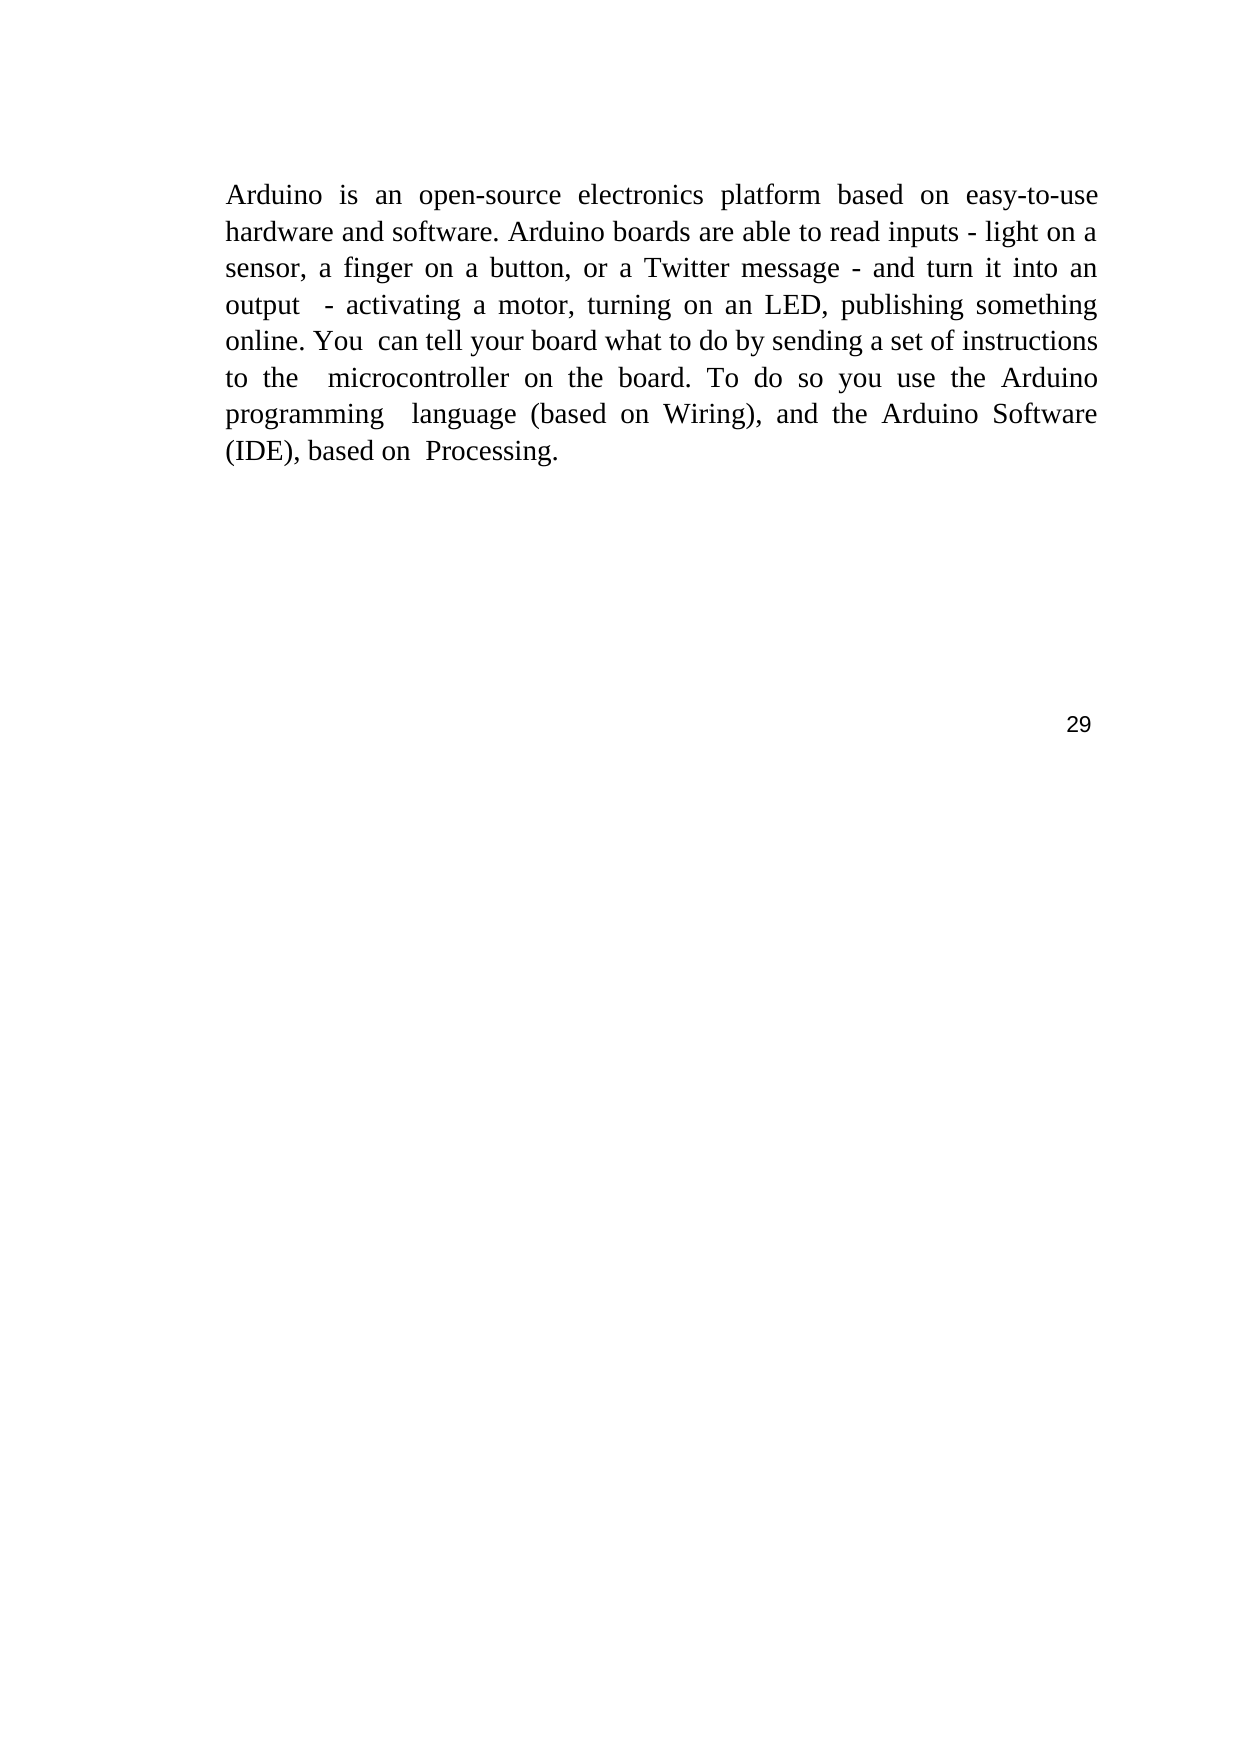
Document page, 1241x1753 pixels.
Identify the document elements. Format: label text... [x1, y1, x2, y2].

text Arduino is an open-source electronics platform based on easy-to-use hardware and software. Arduino boards are able to read inputs - light on a sensor, a finger on a button, or a Twitter message - and turn it into an output - activating a motor, turning on an LED, publishing something online. You can tell your board what to do by sending a set of instructions to the microcontroller on the board. To do so you use the Arduino programming language (based on Wiring), and the Arduino Software (IDE), based on Processing. [225, 177, 1099, 466]
text 29 [223, 711, 1091, 737]
